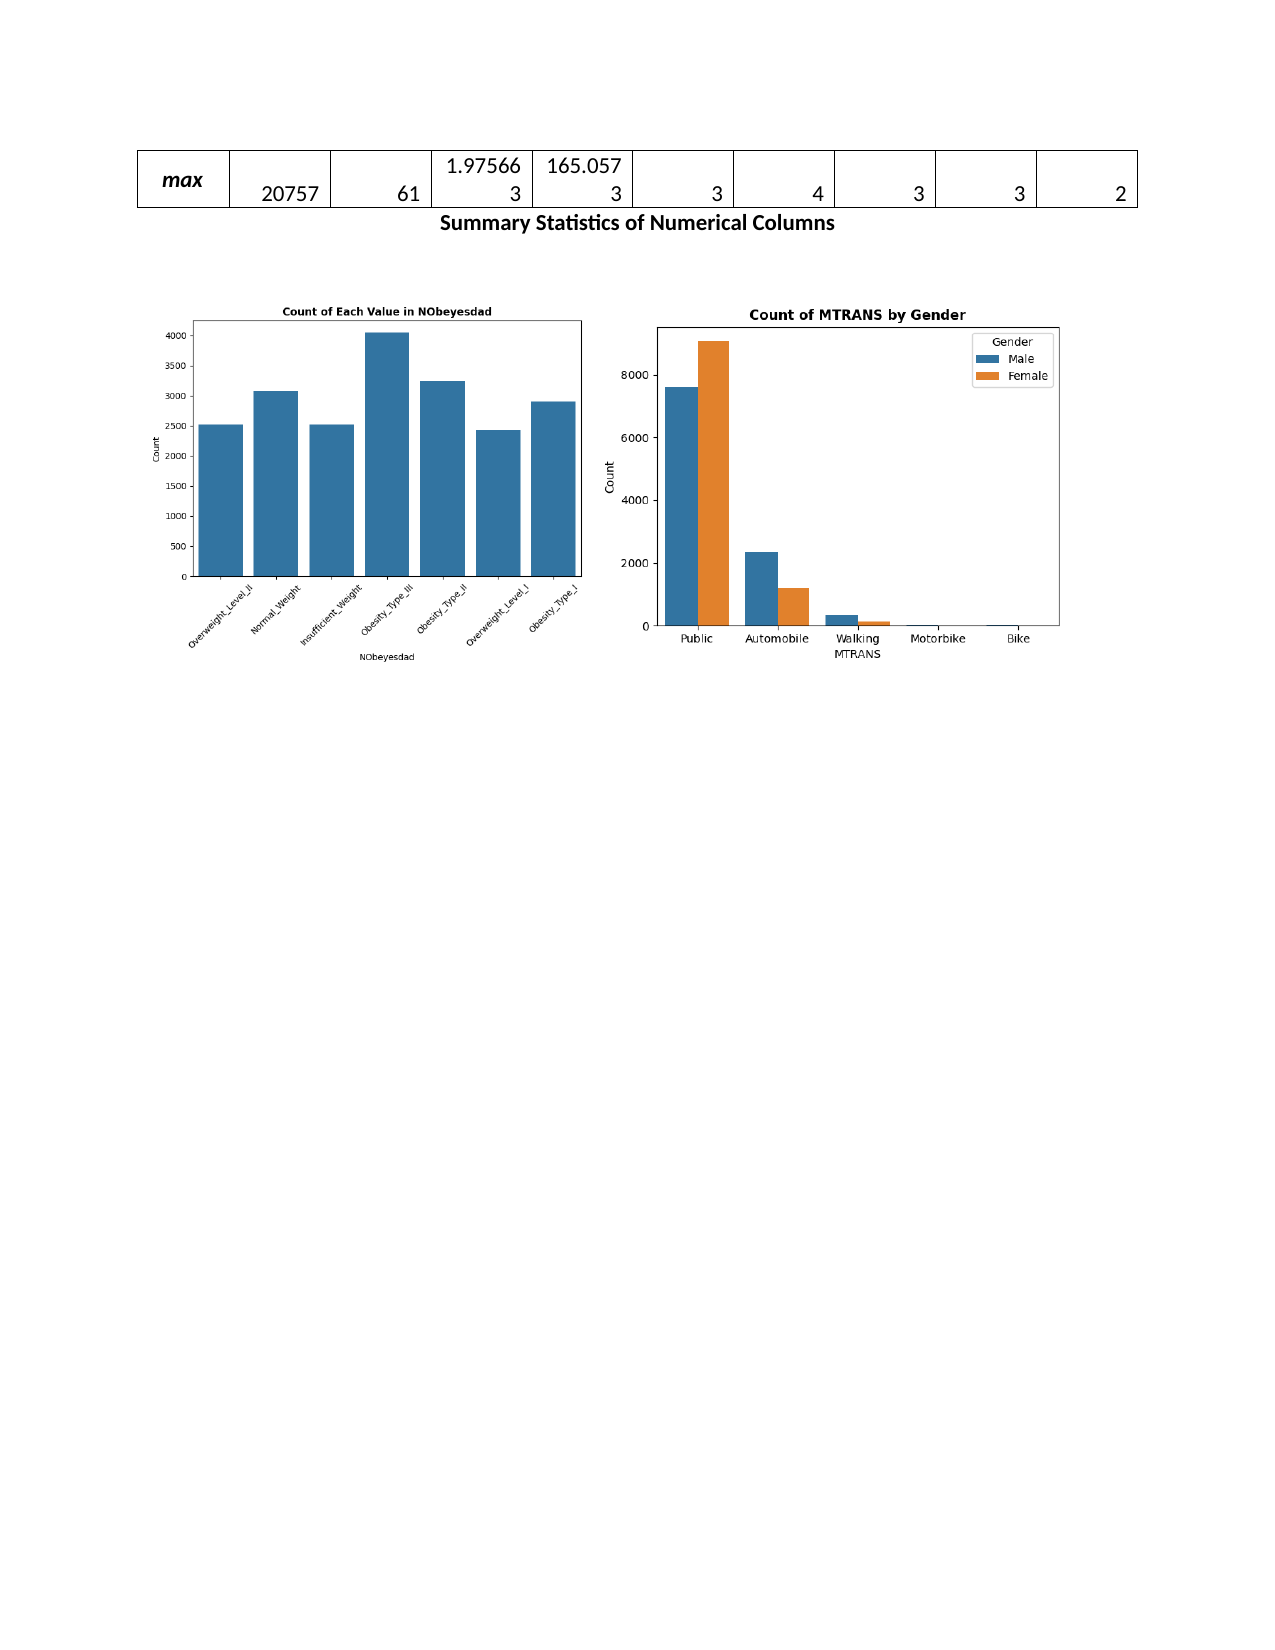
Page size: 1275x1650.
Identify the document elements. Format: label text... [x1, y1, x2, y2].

table_cell 4 [734, 151, 834, 207]
table_cell 20757 [230, 151, 330, 207]
table_cell 165.0573 [533, 151, 632, 207]
picture [150, 301, 588, 663]
picture [592, 303, 1110, 663]
table_cell 3 [633, 151, 733, 207]
table_cell 2 [1037, 151, 1137, 207]
table_cell max [138, 151, 229, 207]
table_cell 3 [835, 151, 935, 207]
table_cell 61 [331, 151, 431, 207]
text Summary Statistics of Numerical Columns [150, 208, 1125, 236]
table_cell 1.975663 [432, 151, 532, 207]
table_cell 3 [936, 151, 1036, 207]
